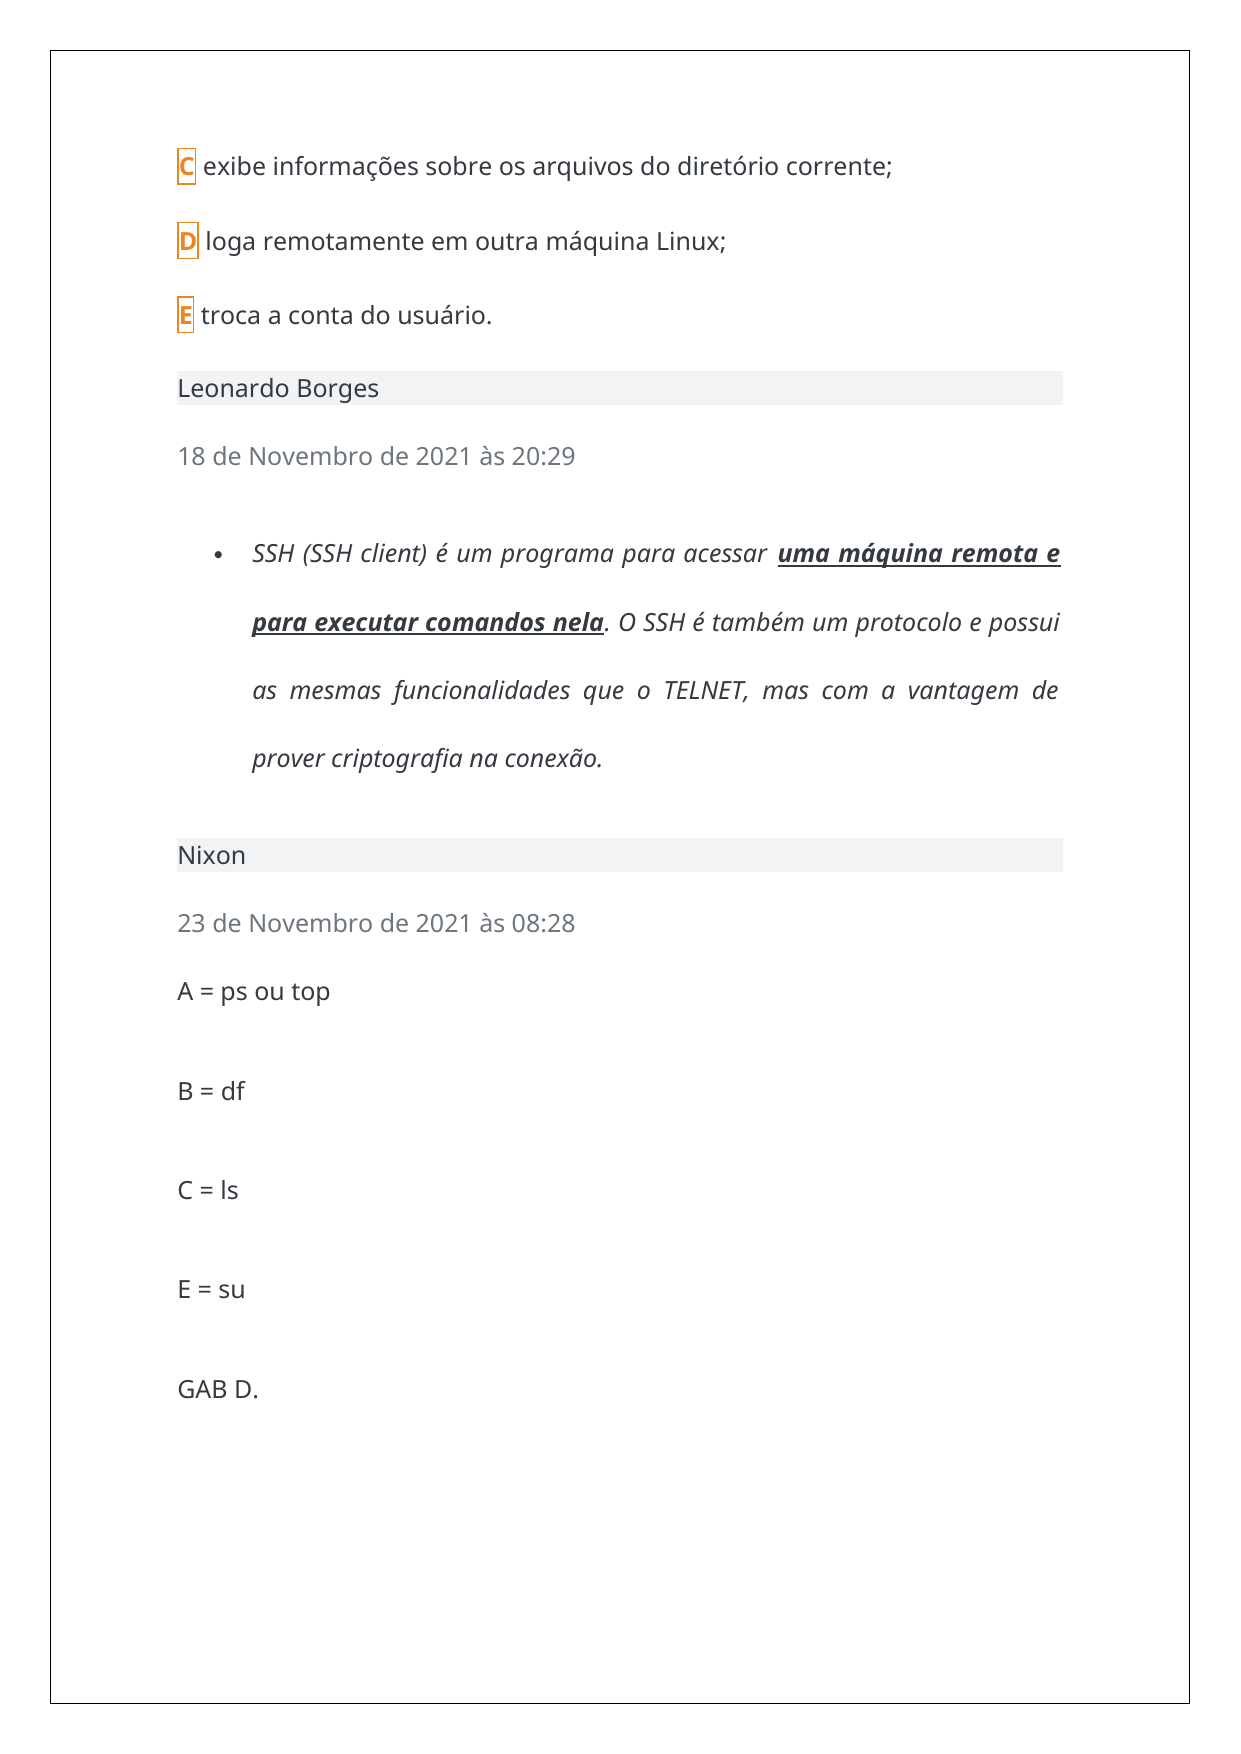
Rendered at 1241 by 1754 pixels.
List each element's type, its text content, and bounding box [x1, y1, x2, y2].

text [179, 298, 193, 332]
text 18 de Novembro de 2021 às 20:29 [177, 439, 1063, 473]
text C exibe informações sobre os arquivos do diretório corrente; [196, 147, 1063, 185]
text C = ls [177, 1173, 1063, 1207]
text 23 de Novembro de 2021 às 08:28 [177, 906, 1063, 940]
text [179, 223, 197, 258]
list SSH (SSH client) é um programa para acessar uma máquina remota e para executar comandos nela. O SSH é também um protocolo e possui as mesmas funcionalidades que o TELNET, mas com a vantagem de prover criptografia na conexão. [214, 536, 1063, 774]
text E = su [177, 1272, 1063, 1306]
text GAB D. [177, 1371, 1063, 1406]
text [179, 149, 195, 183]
text A = ps ou top [177, 974, 1063, 1008]
text E troca a conta do usuário. [194, 296, 1063, 333]
text D loga remotamente em outra máquina Linux; [199, 222, 1063, 259]
text B = df [177, 1073, 1063, 1107]
text Nixon [177, 838, 1063, 872]
text Leonardo Borges [177, 371, 1063, 405]
